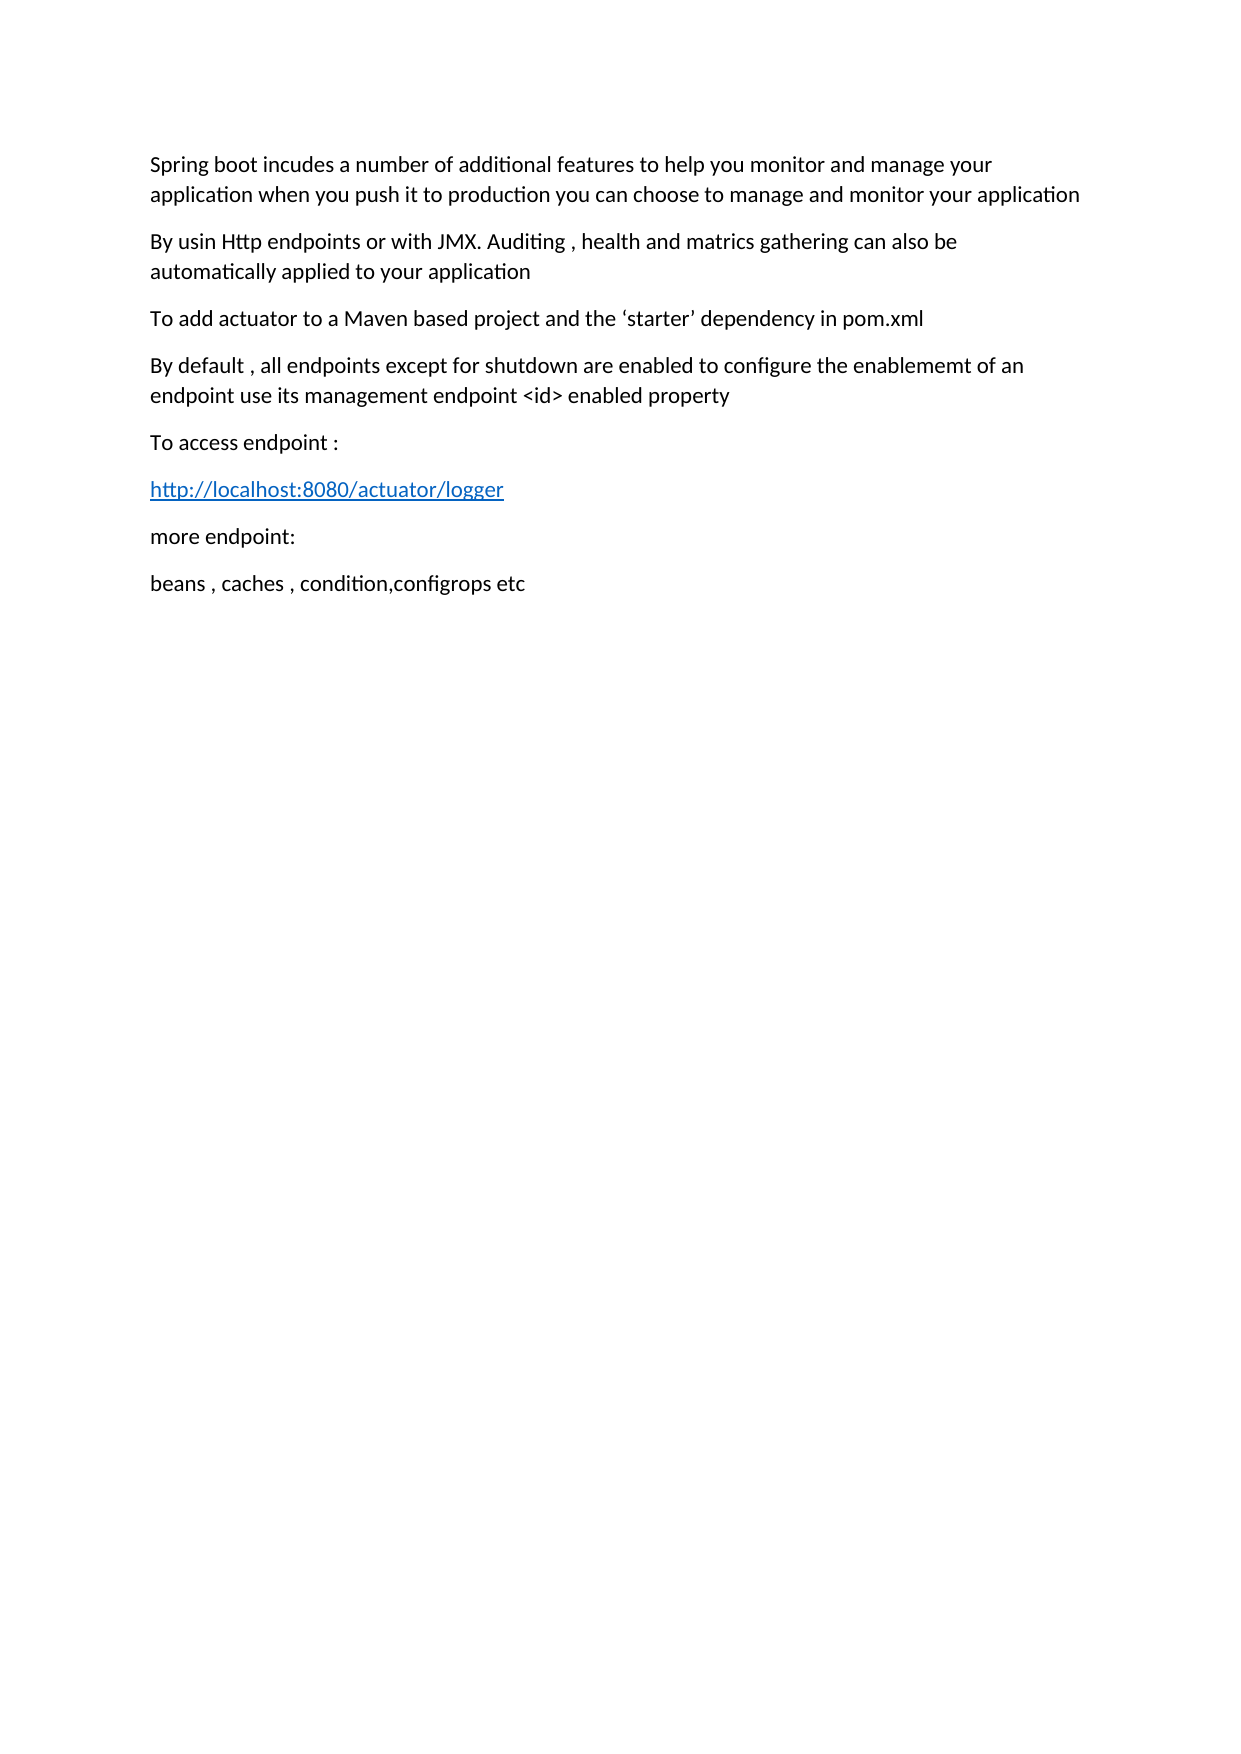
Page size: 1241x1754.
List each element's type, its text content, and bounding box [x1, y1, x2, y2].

text To add actuator to a Maven based project and the ‘starter’ dependency in pom.xml [150, 304, 1090, 332]
text http://localhost:8080/actuator/logger [150, 475, 1090, 503]
text By usin Http endpoints or with JMX. Auditing , health and matrics gathering can also be automatically applied to your application [150, 227, 1090, 285]
text By default , all endpoints except for shutdown are enabled to configure the enablememt of an endpoint use its management endpoint <id> enabled property [150, 351, 1090, 409]
text Spring boot incudes a number of additional features to help you monitor and manage your application when you push it to production you can choose to manage and monitor your application [150, 150, 1090, 208]
text To access endpoint : [150, 428, 1090, 456]
text more endpoint: [150, 522, 1090, 550]
text beans , caches , condition,configrops etc [150, 569, 1090, 597]
